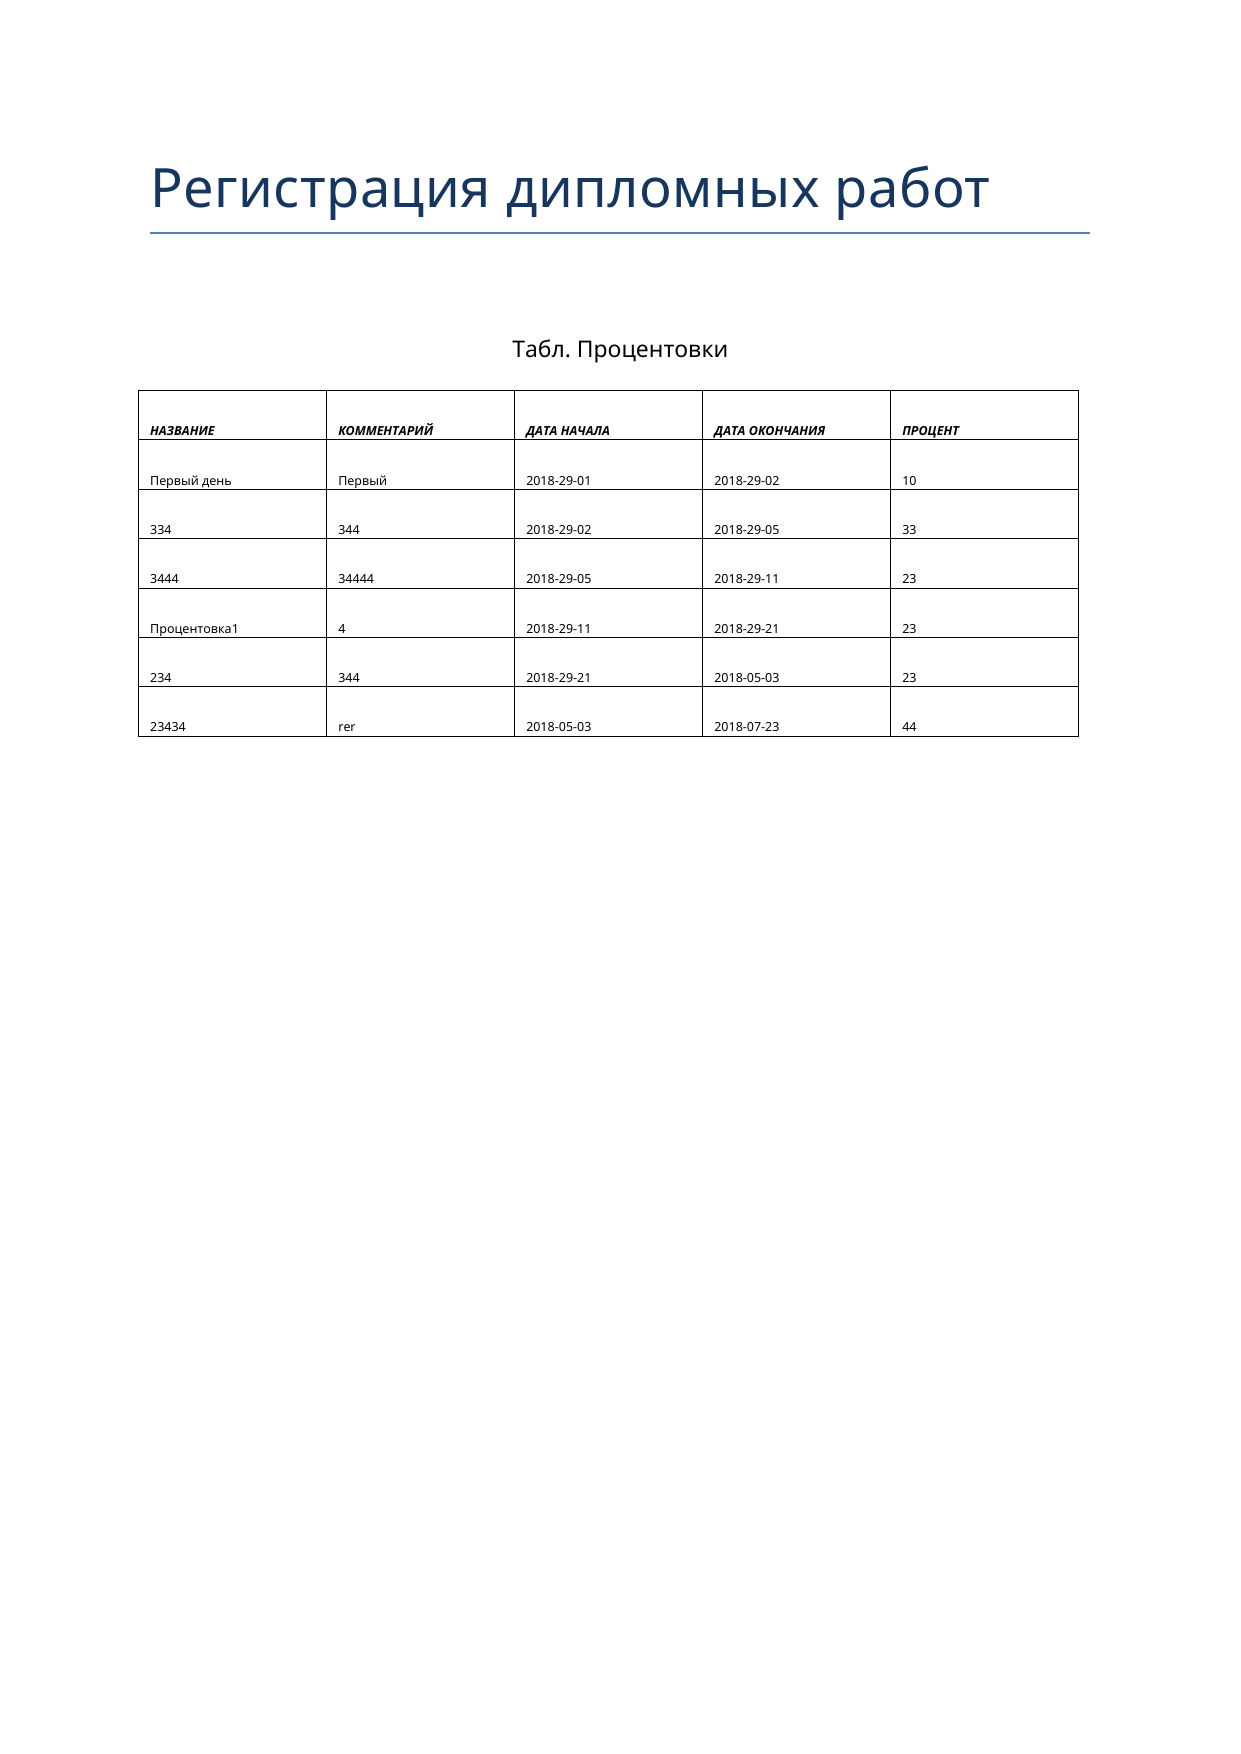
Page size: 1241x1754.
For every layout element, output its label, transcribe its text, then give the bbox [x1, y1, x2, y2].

table_cell 2018-29-02 [703, 440, 890, 489]
table_cell 344 [327, 490, 514, 538]
table_cell 23 [891, 589, 1078, 637]
table_cell 2018-29-11 [515, 589, 702, 637]
table_cell rer [327, 687, 514, 736]
table_cell 23 [891, 539, 1078, 587]
table_cell 2018-29-11 [703, 539, 890, 587]
table_cell 344 [327, 638, 514, 686]
table_cell 2018-29-21 [515, 638, 702, 686]
table_header Название [139, 391, 326, 439]
table_header Дата окончания [703, 391, 890, 439]
table_cell Первый день [139, 440, 326, 489]
table_cell 23434 [139, 687, 326, 736]
table_cell 234 [139, 638, 326, 686]
table_header Комментарий [327, 391, 514, 439]
text Табл. Процентовки [150, 333, 1090, 364]
table_cell 334 [139, 490, 326, 538]
table_cell 34444 [327, 539, 514, 587]
table_cell 44 [891, 687, 1078, 736]
table_cell 23 [891, 638, 1078, 686]
table_cell 2018-05-03 [703, 638, 890, 686]
table_cell Первый [327, 440, 514, 489]
table_cell 2018-29-02 [515, 490, 702, 538]
table_cell 2018-05-03 [515, 687, 702, 736]
title Регистрация дипломных работ [150, 150, 1090, 232]
table_cell 33 [891, 490, 1078, 538]
table_cell 10 [891, 440, 1078, 489]
table_cell 2018-29-05 [703, 490, 890, 538]
table_header Процент [891, 391, 1078, 439]
table_cell 3444 [139, 539, 326, 587]
table_cell 2018-29-21 [703, 589, 890, 637]
table_cell 2018-29-01 [515, 440, 702, 489]
table_cell 4 [327, 589, 514, 637]
table_cell Процентовка1 [139, 589, 326, 637]
table_header Дата начала [515, 391, 702, 439]
table_cell 2018-07-23 [703, 687, 890, 736]
table_cell 2018-29-05 [515, 539, 702, 587]
